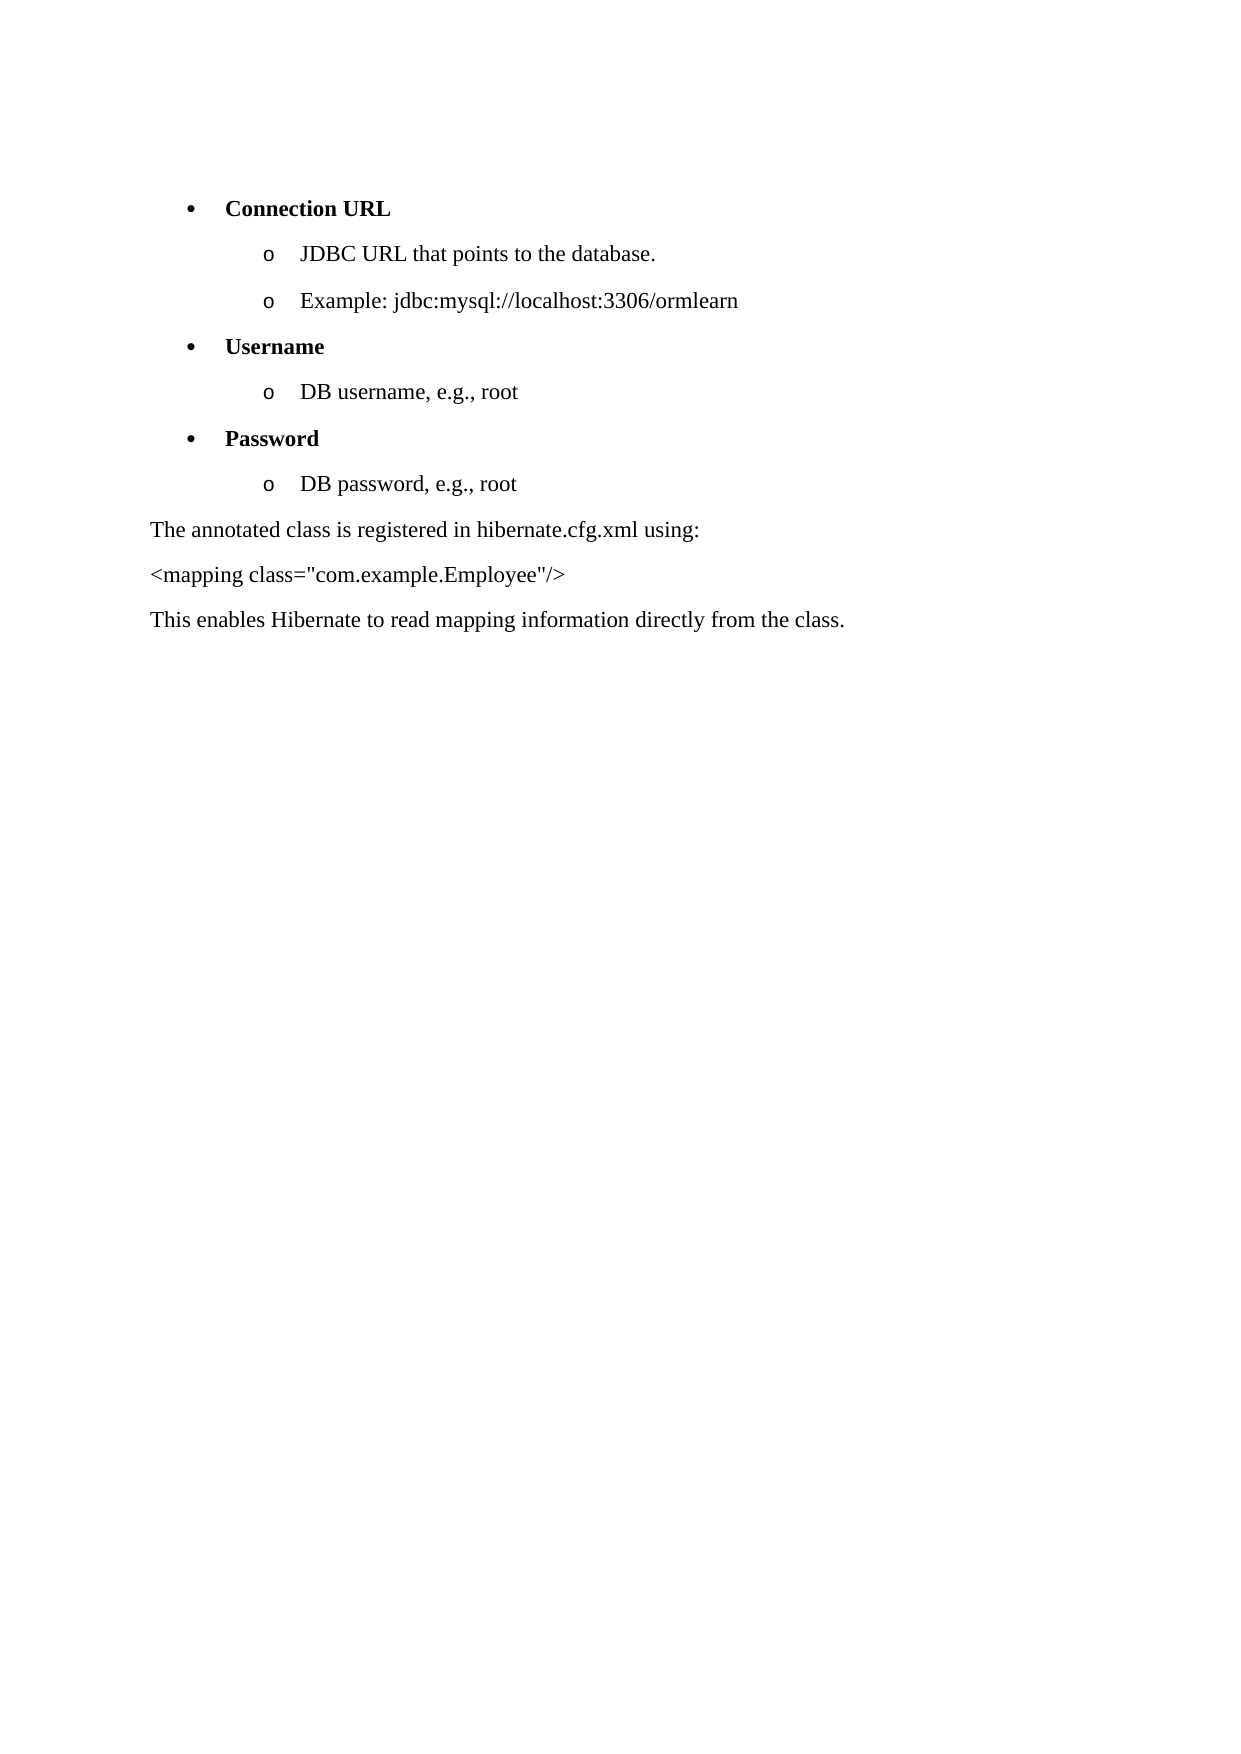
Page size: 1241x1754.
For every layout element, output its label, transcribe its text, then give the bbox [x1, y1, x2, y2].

list Example: jdbc:mysql://localhost:3306/ormlearn [262, 287, 1090, 314]
list JDBC URL that points to the database. [262, 240, 1090, 268]
list DB username, e.g., root [262, 378, 1090, 406]
list DB password, e.g., root [262, 470, 1090, 497]
list Username [187, 333, 1090, 359]
text The annotated class is registered in hibernate.cfg.xml using: [150, 516, 1090, 543]
text <mapping class="com.example.Employee"/> [150, 561, 1090, 588]
list Connection URL [187, 195, 1090, 221]
list Password [187, 425, 1090, 451]
text This enables Hibernate to read mapping information directly from the class. [150, 606, 1090, 633]
